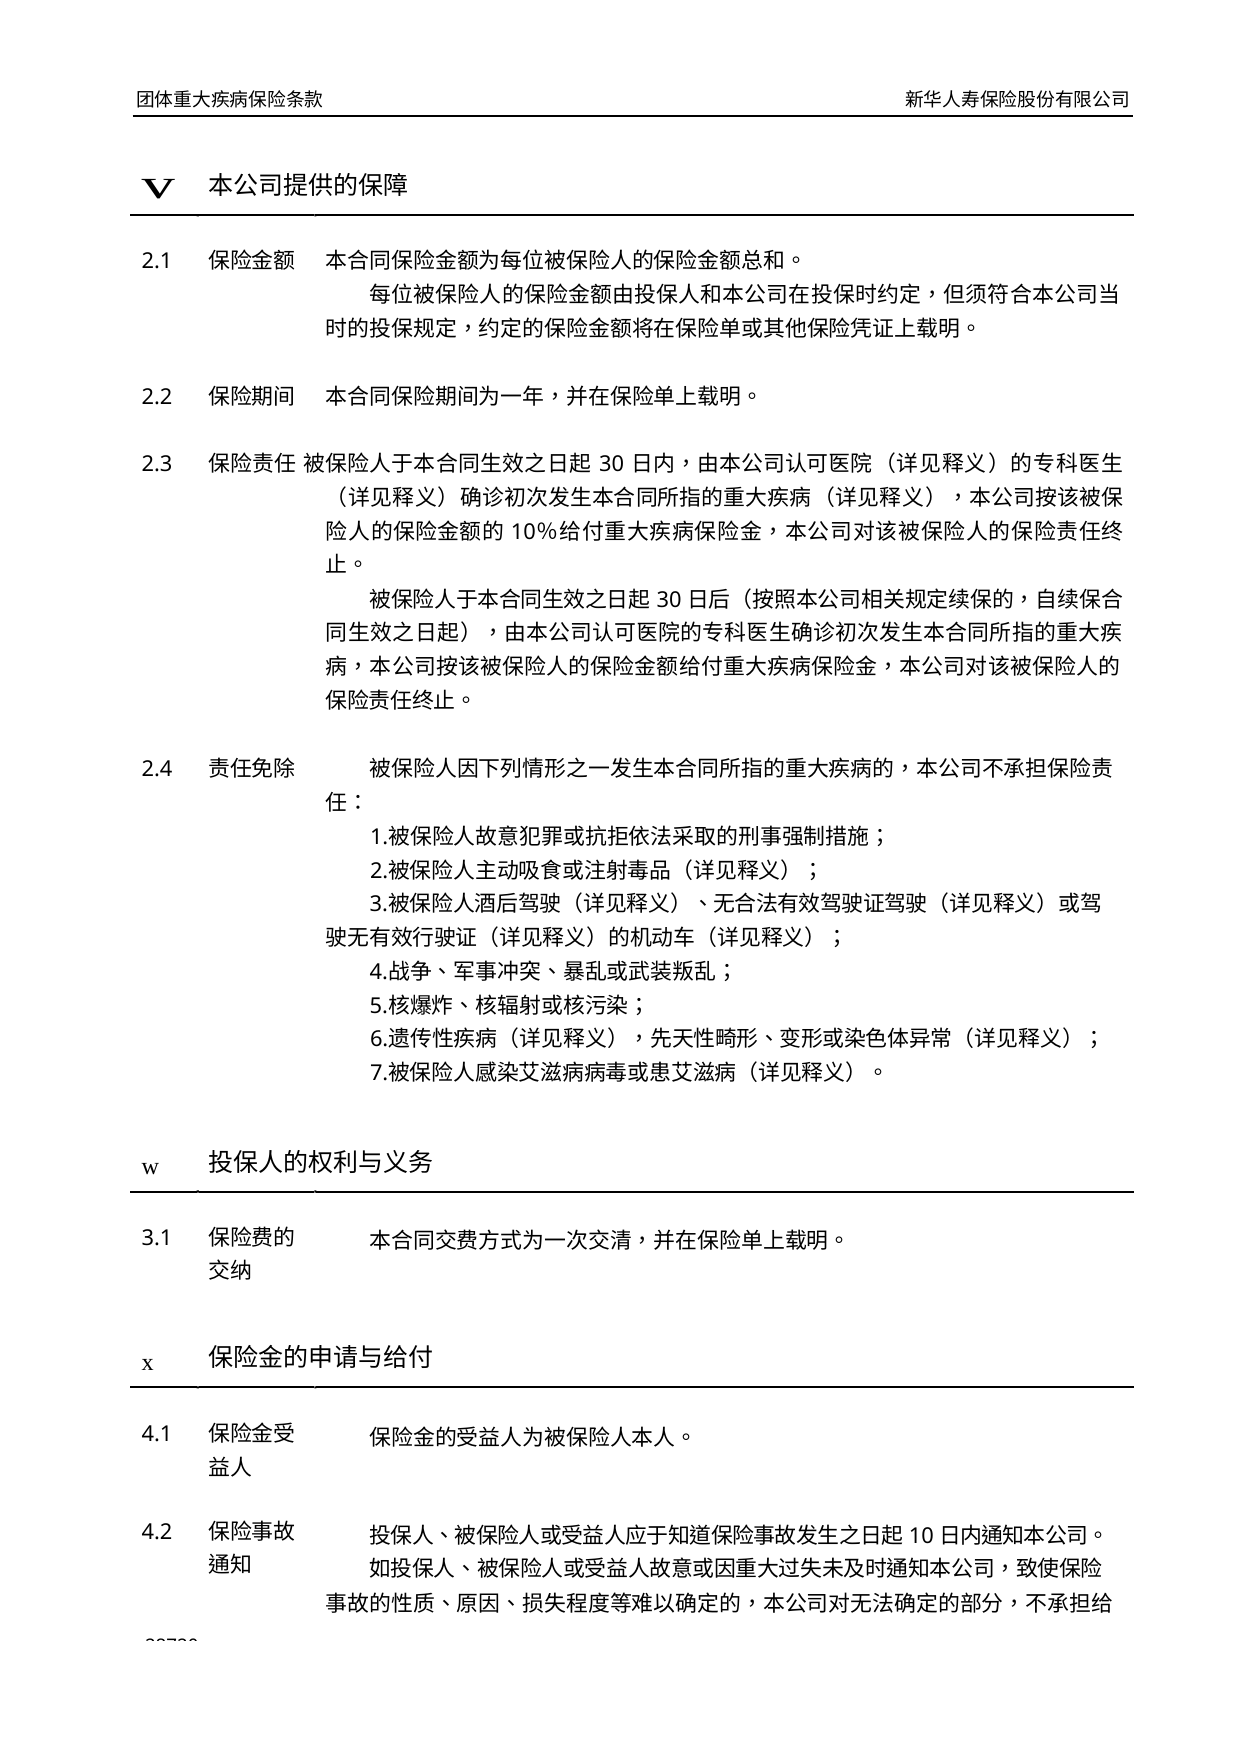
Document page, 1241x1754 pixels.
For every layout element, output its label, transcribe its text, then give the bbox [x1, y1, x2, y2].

text 5.核爆炸、核辐射或核污染； [369, 990, 1146, 1019]
text 本合同交费方式为一次交清，并在保险单上载明。 [369, 1226, 1146, 1255]
text 每位被保险人的保险金额由投保人和本公司在投保时约定，但须符合本公司当时的投保规定，约定的保险金额将在保险单或其他保险凭证上载明。 [326, 279, 1123, 342]
text 3.被保险人酒后驾驶（详见释义）、无合法有效驾驶证驾驶（详见释义）或驾驶无有效行驶证（详见释义）的机动车（详见释义）； [326, 888, 1123, 952]
list 保险事故通知 [141, 1516, 296, 1579]
text 2.被保险人主动吸食或注射毒品（详见释义）； [370, 854, 1146, 884]
text 7.被保险人感染艾滋病病毒或患艾滋病（详见释义）。 [370, 1057, 1146, 1087]
text 被保险人于本合同生效之日起 30 日后（按照本公司相关规定续保的，自续保合同生效之日起），由本公司认可医院的专科医生确诊初次发生本合同所指的重大疾病，本公司按该被保险人的保险金额给付重大疾病保险金，本公司对该被保险人的保险责任终止。 [326, 584, 1124, 714]
subtitle 投保人的权利与义务 [141, 1132, 1146, 1180]
text 3.1 保险费的 交纳 [141, 1222, 296, 1285]
subtitle 保险金的申请与给付 [141, 1328, 1146, 1376]
subtitle v 本公司提供的保障 [141, 156, 1146, 207]
text 4.战争、军事冲突、暴乱或武装叛乱； [369, 956, 1146, 986]
list 保险责任 被保险人于本合同生效之日起 30 日内，由本公司认可医院（详见释义）的专科医生（详见释义）确诊初次发生本合同所指的重大疾病（详见释义），本公司按该被保险人的保险金额的 10％给付重大疾病保险金，本公司对该被保险人的保险责任终止。 [141, 448, 1124, 579]
list 保险金额 本合同保险金额为每位被保险人的保险金额总和。 [141, 246, 1146, 275]
list 责任免除 被保险人因下列情形之一发生本合同所指的重大疾病的，本公司不承担保险责 任： [141, 753, 1124, 816]
text 投保人、被保险人或受益人应于知道保险事故发生之日起 10 日内通知本公司。如投保人、被保险人或受益人故意或因重大过失未及时通知本公司，致使保险 [369, 1519, 1125, 1583]
list 保险金受益人 [141, 1418, 296, 1481]
text 事故的性质、原因、损失程度等难以确定的，本公司对无法确定的部分，不承担给 [325, 1588, 1146, 1617]
list 保险期间 本合同保险期间为一年，并在保险单上载明。 [141, 381, 1146, 411]
text 6.遗传性疾病（详见释义），先天性畸形、变形或染色体异常（详见释义）； [370, 1023, 1146, 1053]
text 保险金的受益人为被保险人本人。 [369, 1422, 1146, 1451]
text 1.被保险人故意犯罪或抗拒依法采取的刑事强制措施； [370, 821, 1146, 851]
